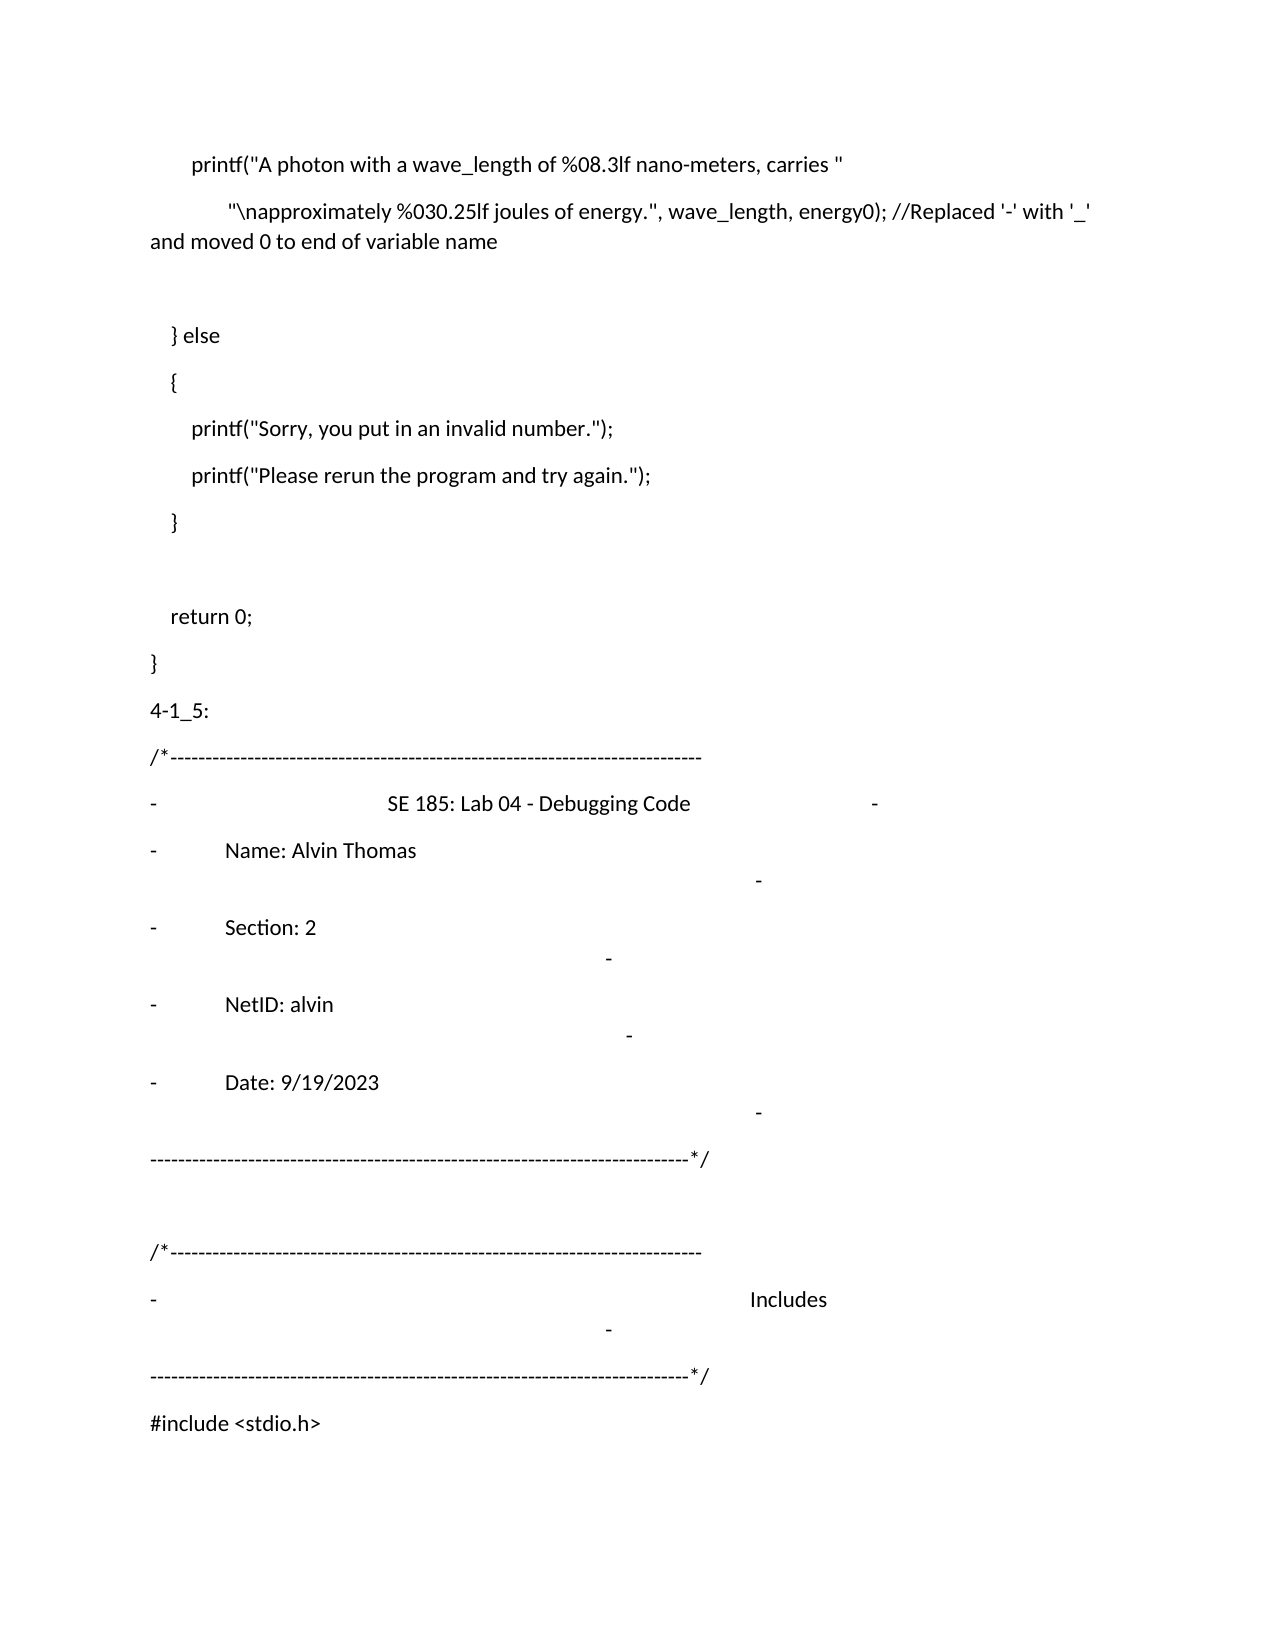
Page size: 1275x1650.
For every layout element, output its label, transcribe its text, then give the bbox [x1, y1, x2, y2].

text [150, 1362, 1125, 1391]
text - Name: Alvin Thomas - [150, 836, 1125, 895]
text - NetID: alvin - [150, 991, 1125, 1049]
text } [150, 508, 1125, 536]
text - Date: 9/19/2023 - [150, 1068, 1125, 1126]
text #include <stdio.h> [150, 1409, 1125, 1437]
text printf("Sorry, you put in an invalid number."); [150, 414, 1125, 443]
text } [150, 649, 1125, 677]
text printf("Please rerun the program and try again."); [150, 461, 1125, 489]
text -----------------------------------------------------------------------------*/ [150, 1145, 1125, 1173]
text printf("A photon with a wave_length of %08.3lf nano-meters, carries " [150, 150, 1125, 178]
text - SE 185: Lab 04 - Debugging Code - [150, 789, 1125, 818]
text 4-1_5: [150, 696, 1125, 724]
text /*---------------------------------------------------------------------------- [150, 743, 1125, 771]
text - Includes - [150, 1285, 1125, 1344]
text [150, 1238, 1125, 1267]
text "\napproximately %030.25lf joules of energy.", wave_length, energy0); //Replaced '-' with '_' and moved 0 to end of variable name [150, 197, 1125, 255]
text { [150, 368, 1125, 396]
text - Section: 2 - [150, 913, 1125, 972]
text return 0; [150, 602, 1125, 630]
text } else [150, 321, 1125, 349]
